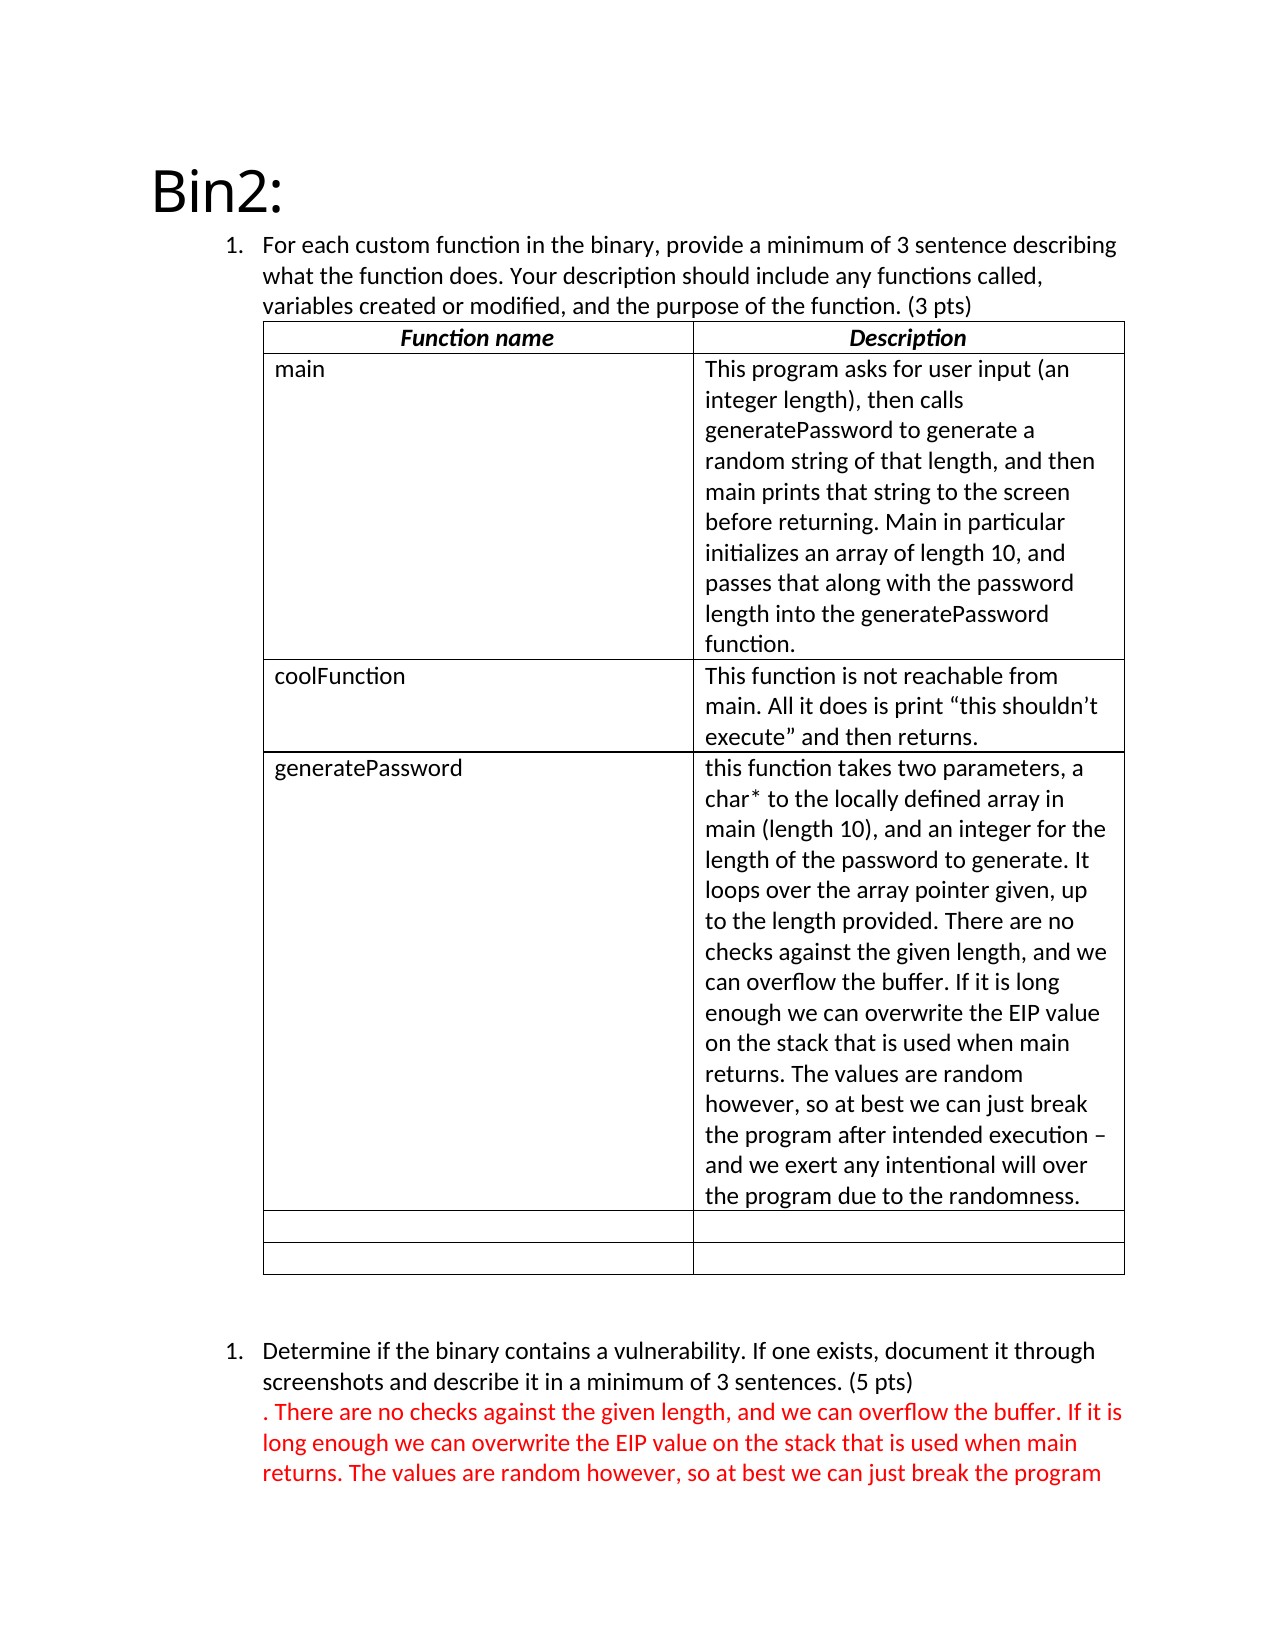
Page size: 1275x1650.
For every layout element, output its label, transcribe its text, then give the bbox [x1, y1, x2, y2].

table_header Function name [264, 322, 693, 353]
table_cell generatePassword [264, 753, 693, 1210]
table_cell [264, 1211, 693, 1242]
list For each custom function in the binary, provide a minimum of 3 sentence describing what the function does. Your description should include any functions called, variables created or modified, and the purpose of the function. (3 pts) [225, 229, 1125, 321]
table_cell [264, 1243, 693, 1273]
table_cell coolFunction [264, 660, 693, 751]
title Bin2: [150, 150, 1125, 229]
table_cell [694, 1243, 1124, 1273]
table_cell main [264, 354, 693, 659]
table_cell [694, 1211, 1124, 1242]
table_cell This function is not reachable from main. All it does is print “this shouldn’t execute” and then returns. [694, 660, 1124, 751]
list Determine if the binary contains a vulnerability. If one exists, document it through screenshots and describe it in a minimum of 3 sentences. (5 pts) [225, 1336, 1125, 1397]
table_cell this function takes two parameters, a char* to the locally defined array in main (length 10), and an integer for the length of the password to generate. It loops over the array pointer given, up to the length provided. There are no checks against the given length, and we can overflow the buffer. If it is long enough we can overwrite the EIP value on the stack that is used when main returns. The values are random however, so at best we can just break the program after intended execution – and we exert any intentional will over the program due to the randomness. [694, 753, 1124, 1210]
table_header Description [694, 322, 1124, 353]
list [262, 1397, 1125, 1488]
table_cell This program asks for user input (an integer length), then calls generatePassword to generate a random string of that length, and then main prints that string to the screen before returning. Main in particular initializes an array of length 10, and passes that along with the password length into the generatePassword function. [694, 354, 1124, 659]
